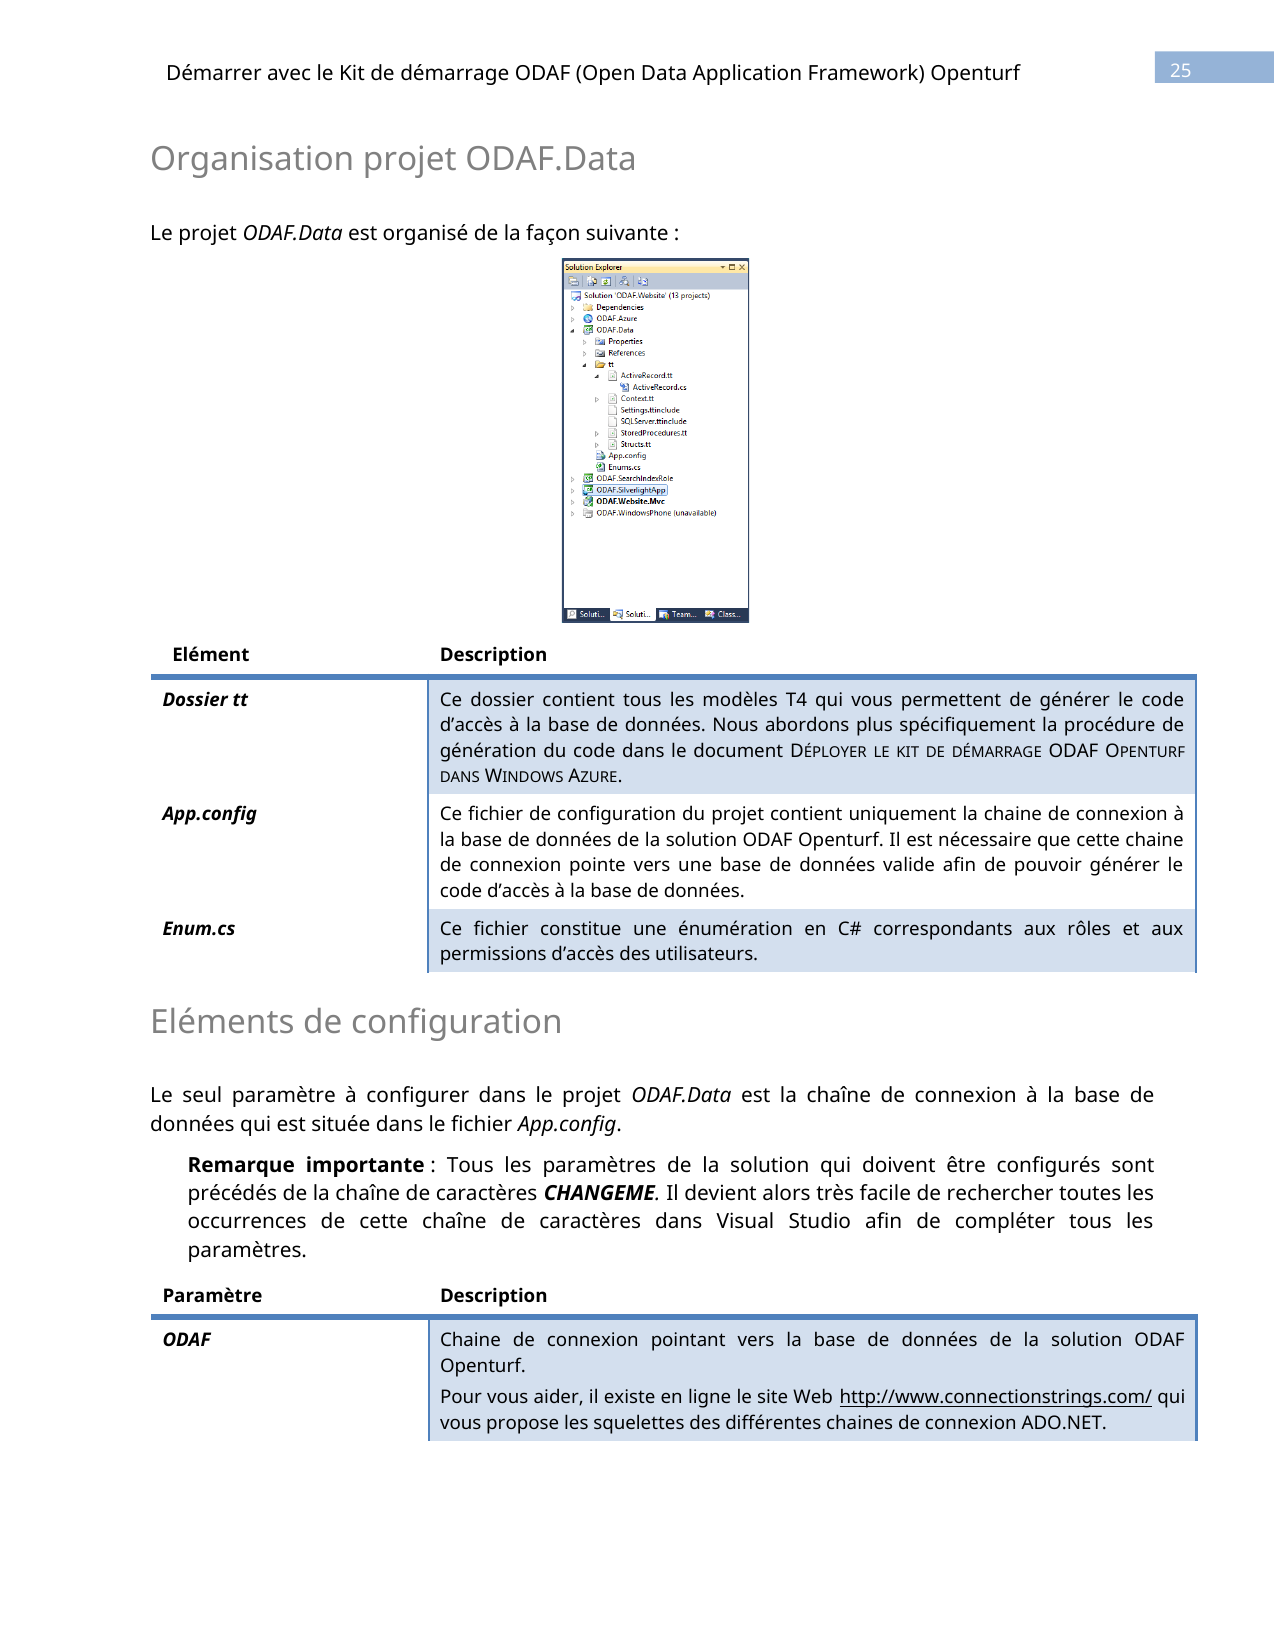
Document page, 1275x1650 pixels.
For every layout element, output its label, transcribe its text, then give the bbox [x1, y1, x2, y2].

list Remarque importante : Tous les paramètres de la solution qui doivent être configurés sont précédés de la chaîne de caractères CHANGEME. Il devient alors très facile de rechercher toutes les occurrences de cette chaîne de caractères dans Visual Studio afin de compléter tous les paramètres. [187, 1150, 1155, 1263]
table_cell Chaine de connexion pointant vers la base de données de la solution ODAF Openturf. Pour vous aider, il existe en ligne le site Web http://www.connectionstrings.com/ qui vous propose les squelettes des différentes chaines de connexion ADO.NET. [430, 1320, 1195, 1441]
table_cell ODAF [151, 1320, 428, 1441]
picture [561, 258, 750, 623]
table_cell Ce fichier constitue une énumération en C# correspondants aux rôles et aux permissions d’accès des utilisateurs. [429, 909, 1195, 972]
table_cell Enum.cs [151, 909, 427, 972]
table_cell Ce dossier contient tous les modèles T4 qui vous permettent de générer le code d’accès à la base de données. Nous abordons plus spécifiquement la procédure de génération du code dans le document Déployer le kit de démarrage ODAF Openturf dans Windows Azure. [429, 680, 1195, 794]
table_header Description [428, 635, 1196, 673]
table_cell Ce fichier de configuration du projet contient uniquement la chaine de connexion à la base de données de la solution ODAF Openturf. Il est nécessaire que cette chaine de connexion pointe vers une base de données valide afin de pouvoir générer le code d’accès à la base de données. [429, 794, 1195, 909]
subtitle Eléments de configuration [150, 997, 1155, 1043]
text Le projet ODAF.Data est organisé de la façon suivante : [150, 218, 1155, 246]
subtitle Organisation projet ODAF.Data [150, 135, 1155, 180]
table_header Description [429, 1276, 1196, 1314]
table_header Elément [151, 635, 428, 673]
text Le seul paramètre à configurer dans le projet ODAF.Data est la chaîne de connexion à la base de données qui est située dans le fichier App.config. [150, 1080, 1155, 1137]
table_cell Dossier tt [151, 680, 427, 794]
table_cell App.config [151, 794, 427, 909]
table_header Paramètre [151, 1276, 428, 1314]
